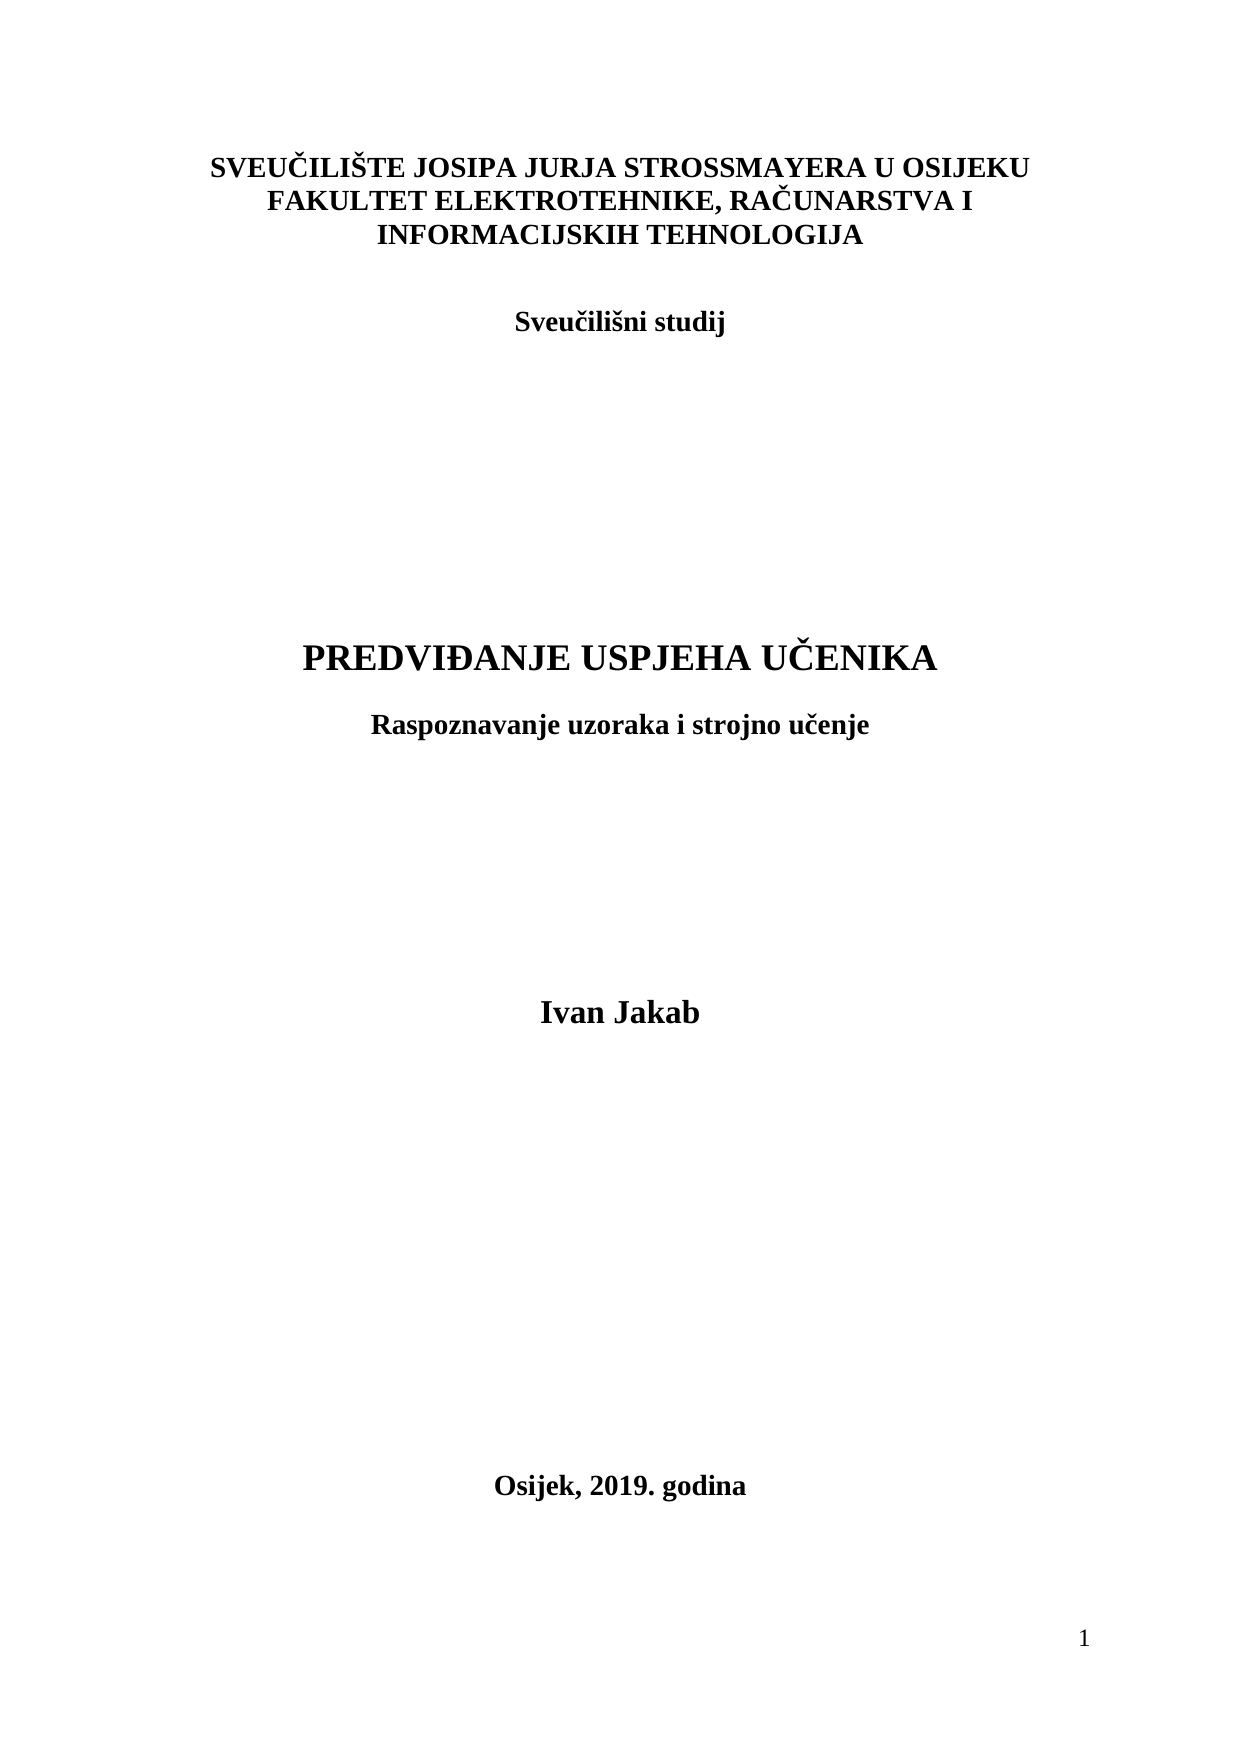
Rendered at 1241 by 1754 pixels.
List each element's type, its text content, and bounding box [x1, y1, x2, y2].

text PREDVIĐANJE USPJEHA UČENIKA [150, 635, 1090, 678]
text Osijek, 2019. godina [150, 1468, 1090, 1501]
text Ivan Jakab [150, 992, 1090, 1030]
text SVEUČILIŠTE JOSIPA JURJA STROSSMAYERA U OSIJEKU FAKULTET ELEKTROTEHNIKE, RAČUNARSTVA I INFORMACIJSKIH TEHNOLOGIJA [150, 150, 1090, 251]
text Raspoznavanje uzoraka i strojno učenje [150, 707, 1090, 741]
text Sveučilišni studij [150, 304, 1090, 338]
